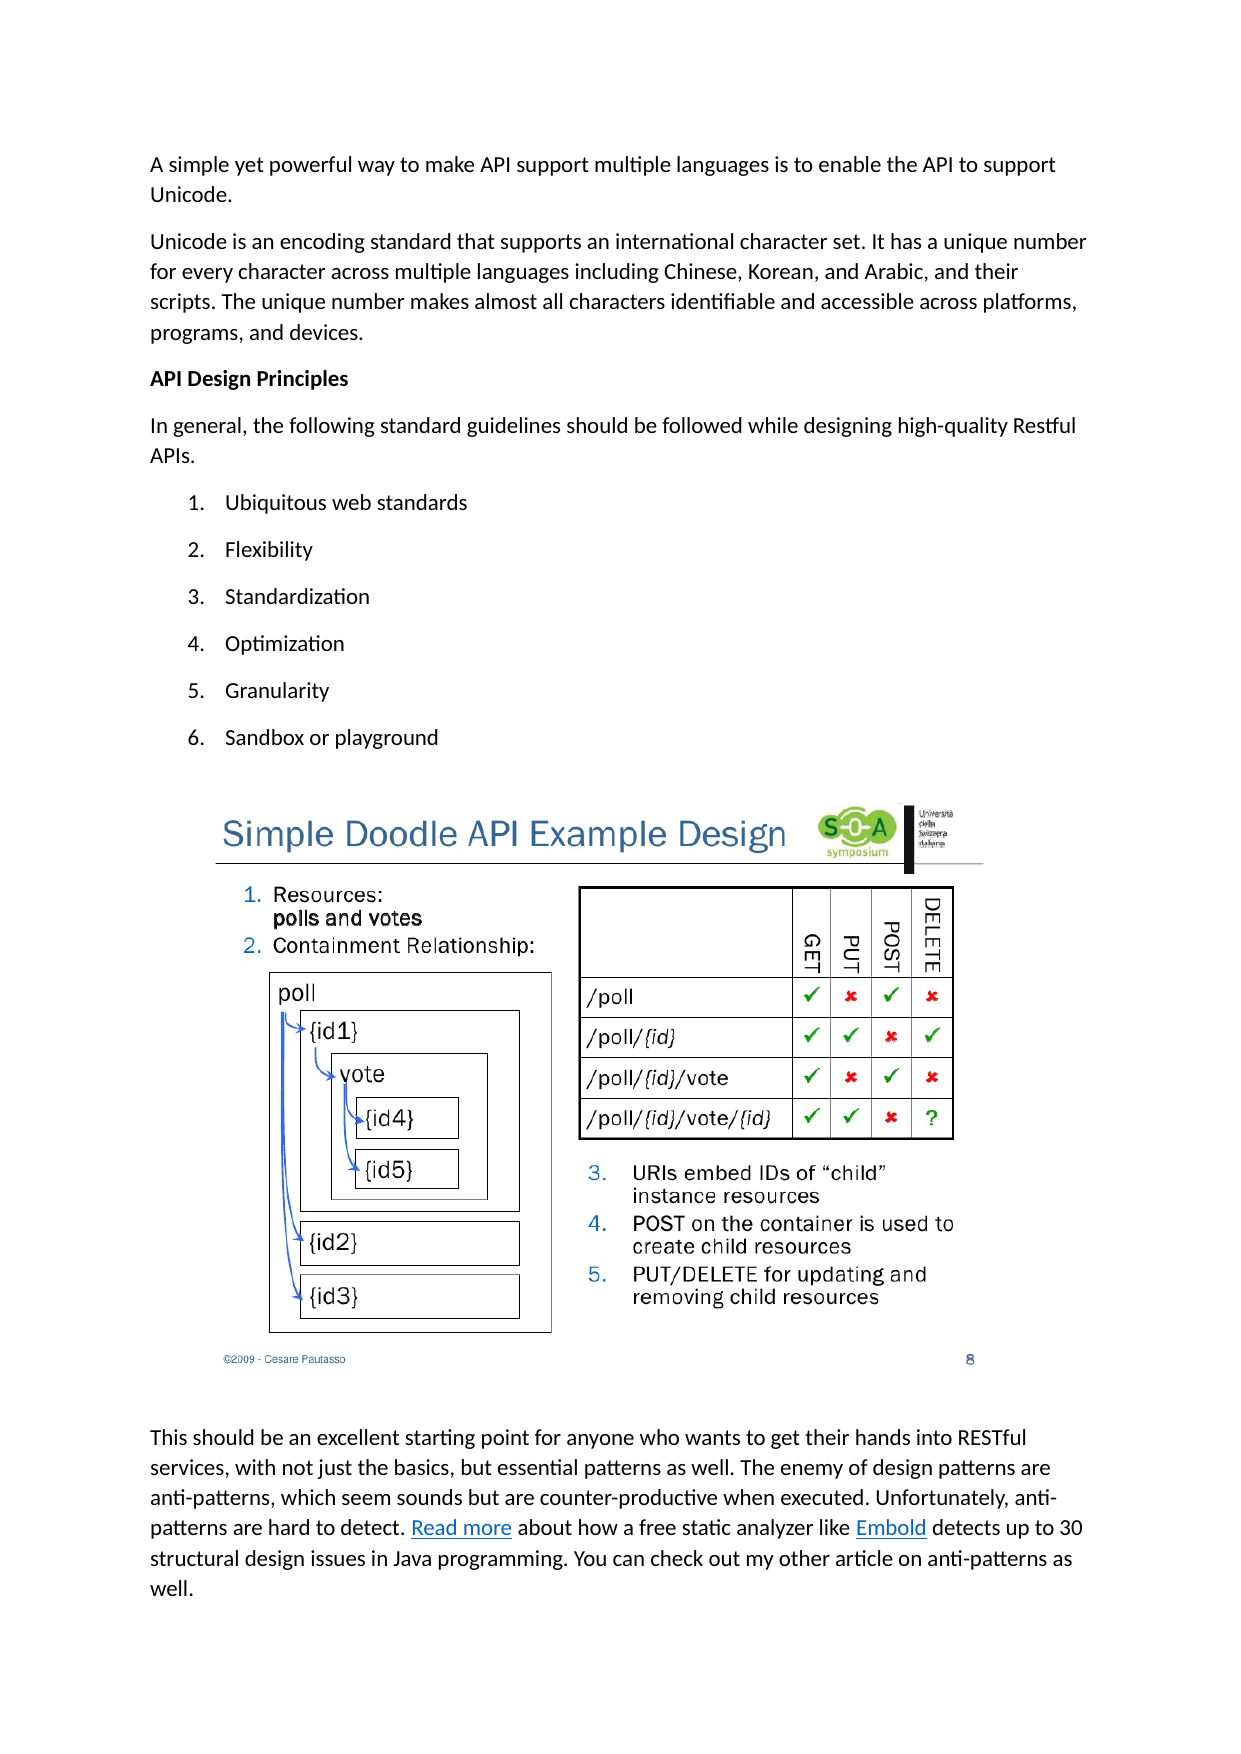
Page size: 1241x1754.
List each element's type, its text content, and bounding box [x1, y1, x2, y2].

text Unicode is an encoding standard that supports an international character set. It has a unique number for every character across multiple languages including Chinese, Korean, and Arabic, and their scripts. The unique number makes almost all characters identifiable and accessible across platforms, programs, and devices. [150, 227, 1090, 346]
list Optimization [187, 629, 1090, 657]
text A simple yet powerful way to make API support multiple languages is to enable the API to support Unicode. [150, 150, 1090, 208]
list Standardization [187, 582, 1090, 610]
text This should be an excellent starting point for anyone who wants to get their hands into RESTful services, with not just the basics, but essential patterns as well. The enemy of design patterns are anti-patterns, which seem sounds but are counter-productive when executed. Unfortunately, anti-patterns are hard to detect. Read more about how a free static analyzer like Embold detects up to 30 structural design issues in Java programming. You can check out my other article on anti-patterns as well. [150, 1423, 1090, 1602]
list Sandbox or playground [187, 723, 1090, 751]
text In general, the following standard guidelines should be followed while designing high-quality Restful APIs. [150, 411, 1090, 470]
list Ubiquitous web standards [187, 488, 1090, 517]
picture [150, 769, 1048, 1404]
text API Design Principles [150, 364, 1090, 393]
list Granularity [187, 676, 1090, 704]
list Flexibility [187, 535, 1090, 563]
